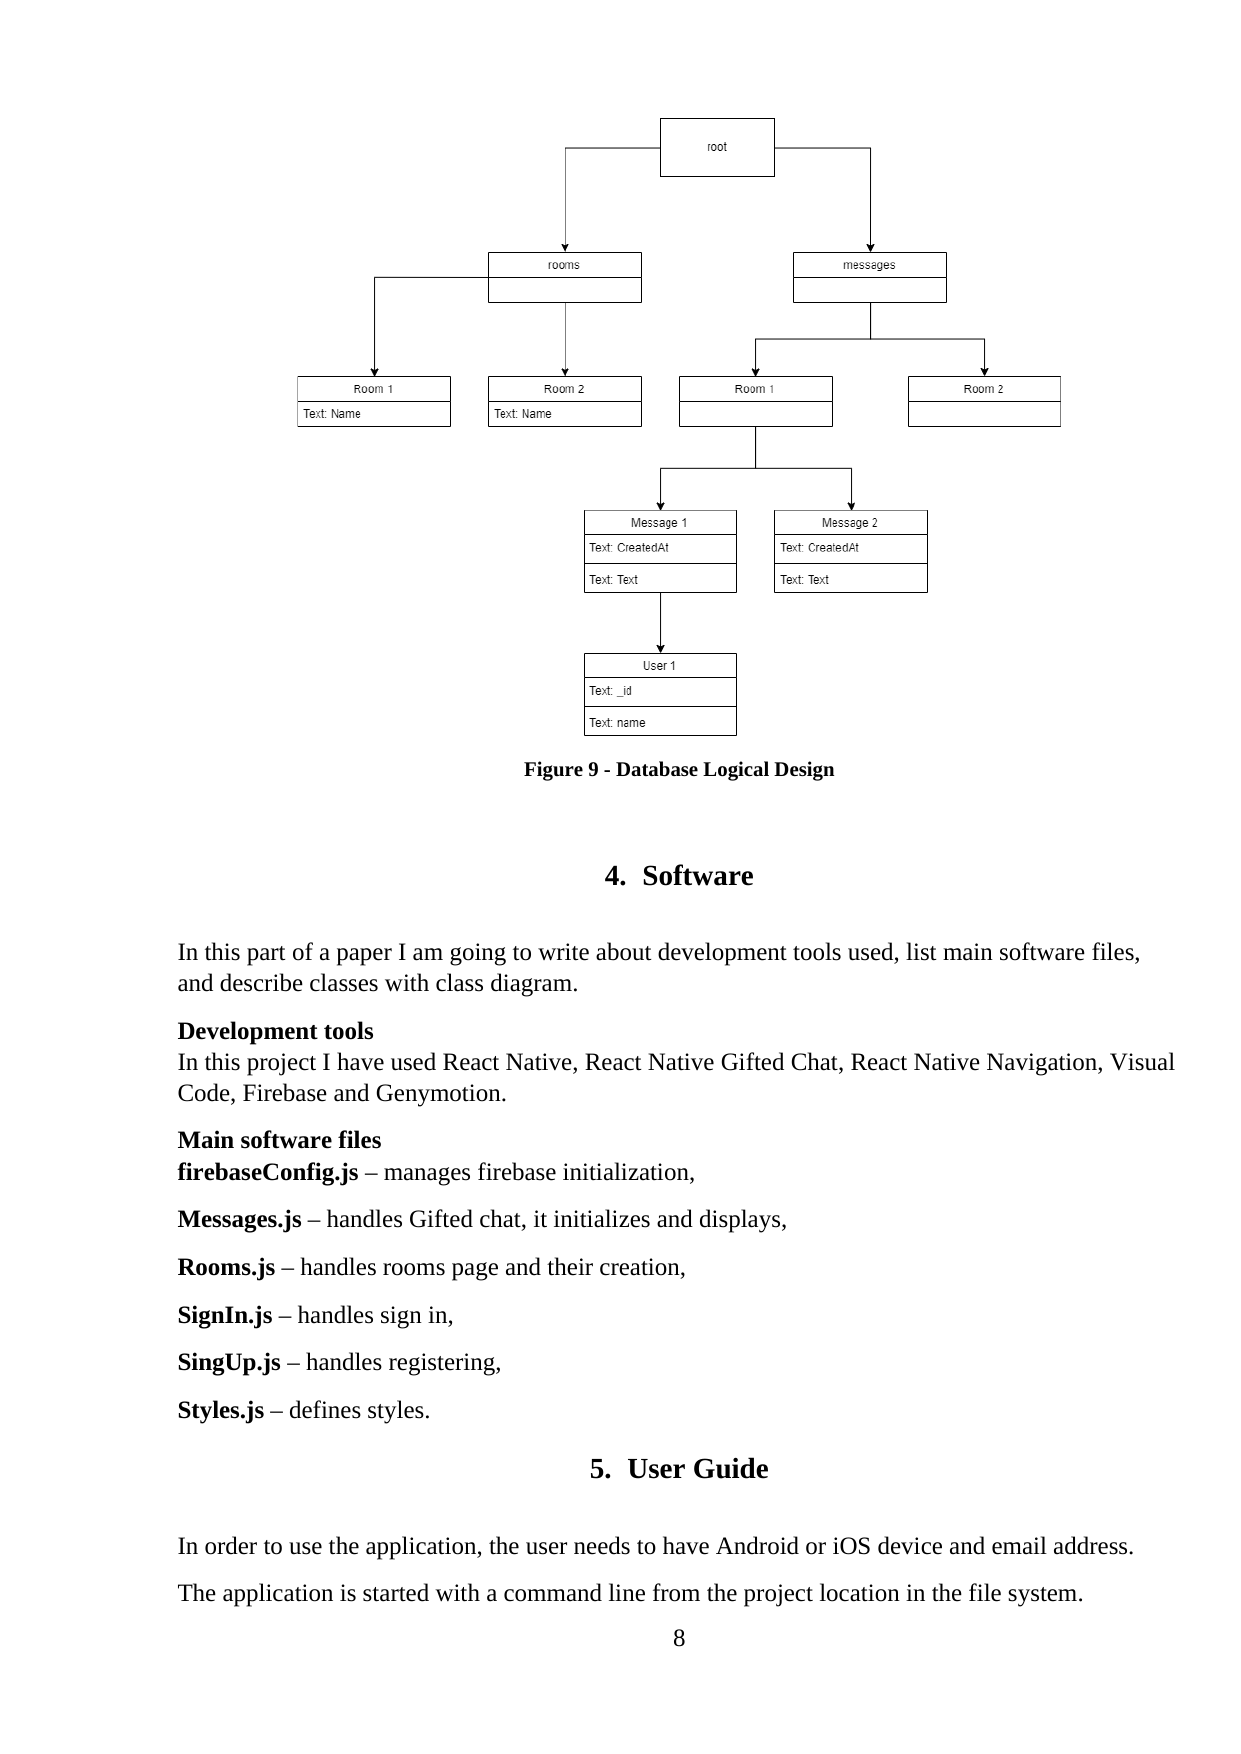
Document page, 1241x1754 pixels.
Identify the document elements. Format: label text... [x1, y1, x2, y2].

text In order to use the application, the user needs to have Android or iOS device and email address. [177, 1531, 1181, 1559]
text Figure 9 - Database Logical Design [177, 757, 1181, 781]
text SignIn.js – handles sign in, [177, 1300, 1181, 1328]
picture [297, 118, 1061, 738]
text SingUp.js – handles registering, [177, 1347, 1181, 1376]
subtitle Main software files [177, 1126, 1181, 1154]
text Messages.js – handles Gifted chat, it initializes and displays, [177, 1204, 1181, 1233]
subtitle Software [177, 858, 1181, 891]
text In this part of a paper I am going to write about development tools used, list main software files, and describe classes with class diagram. [177, 937, 1181, 997]
text Styles.js – defines styles. [177, 1395, 1181, 1424]
subtitle User Guide [177, 1451, 1181, 1485]
text The application is started with a command line from the project location in the file system. [177, 1578, 1181, 1607]
subtitle Development tools [177, 1016, 1181, 1044]
text In this project I have used React Native, React Native Gifted Chat, React Native Navigation, Visual Code, Firebase and Genymotion. [177, 1047, 1181, 1107]
text Rooms.js – handles rooms page and their creation, [177, 1252, 1181, 1281]
text firebaseConfig.js – manages firebase initialization, [177, 1157, 1181, 1185]
